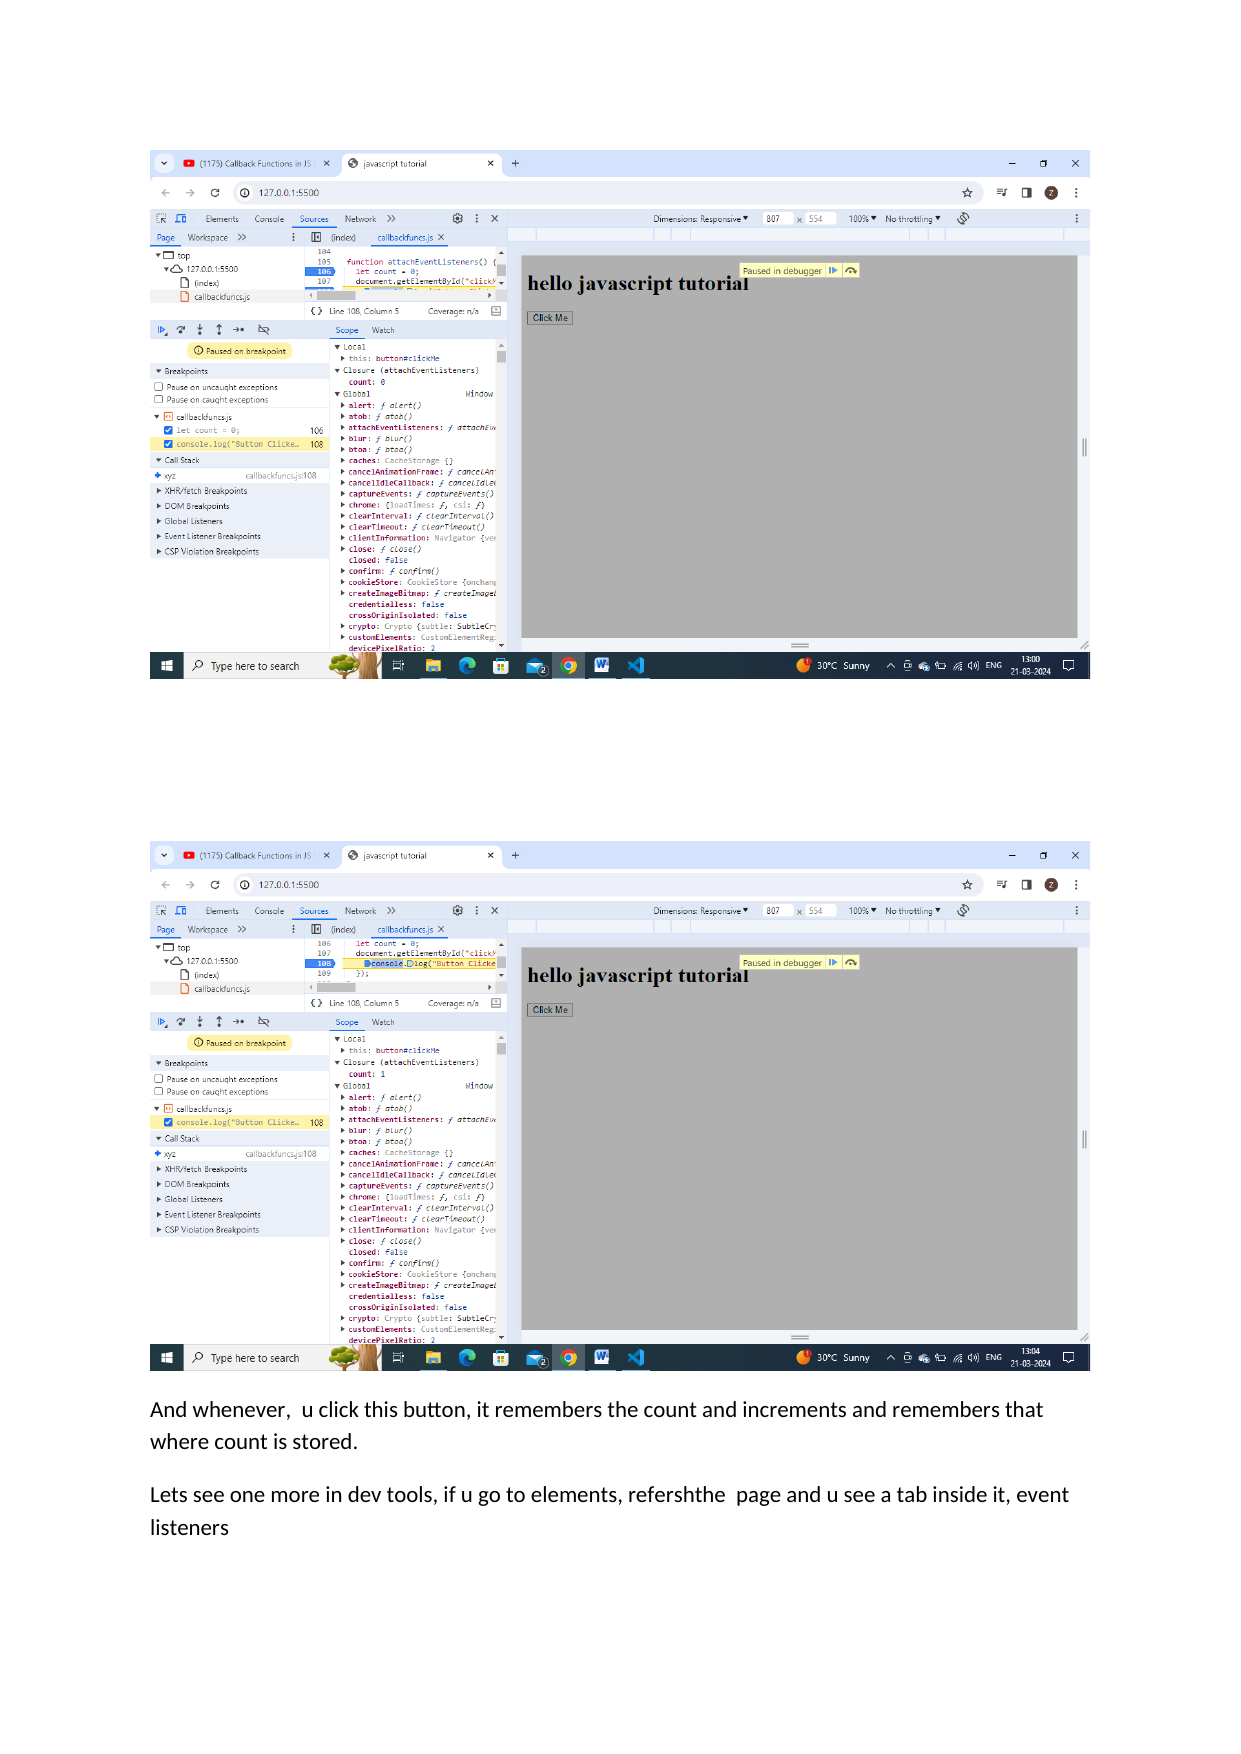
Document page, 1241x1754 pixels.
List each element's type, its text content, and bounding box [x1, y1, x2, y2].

text And whenever, u click this button, it remembers the count and increments and remembers that where count is stored. [150, 1395, 1090, 1456]
text Lets see one more in dev tools, if u go to elements, refershthe page and u see a tab inside it, event listeners [150, 1481, 1090, 1541]
picture [150, 841, 1091, 1371]
picture [150, 150, 1091, 679]
